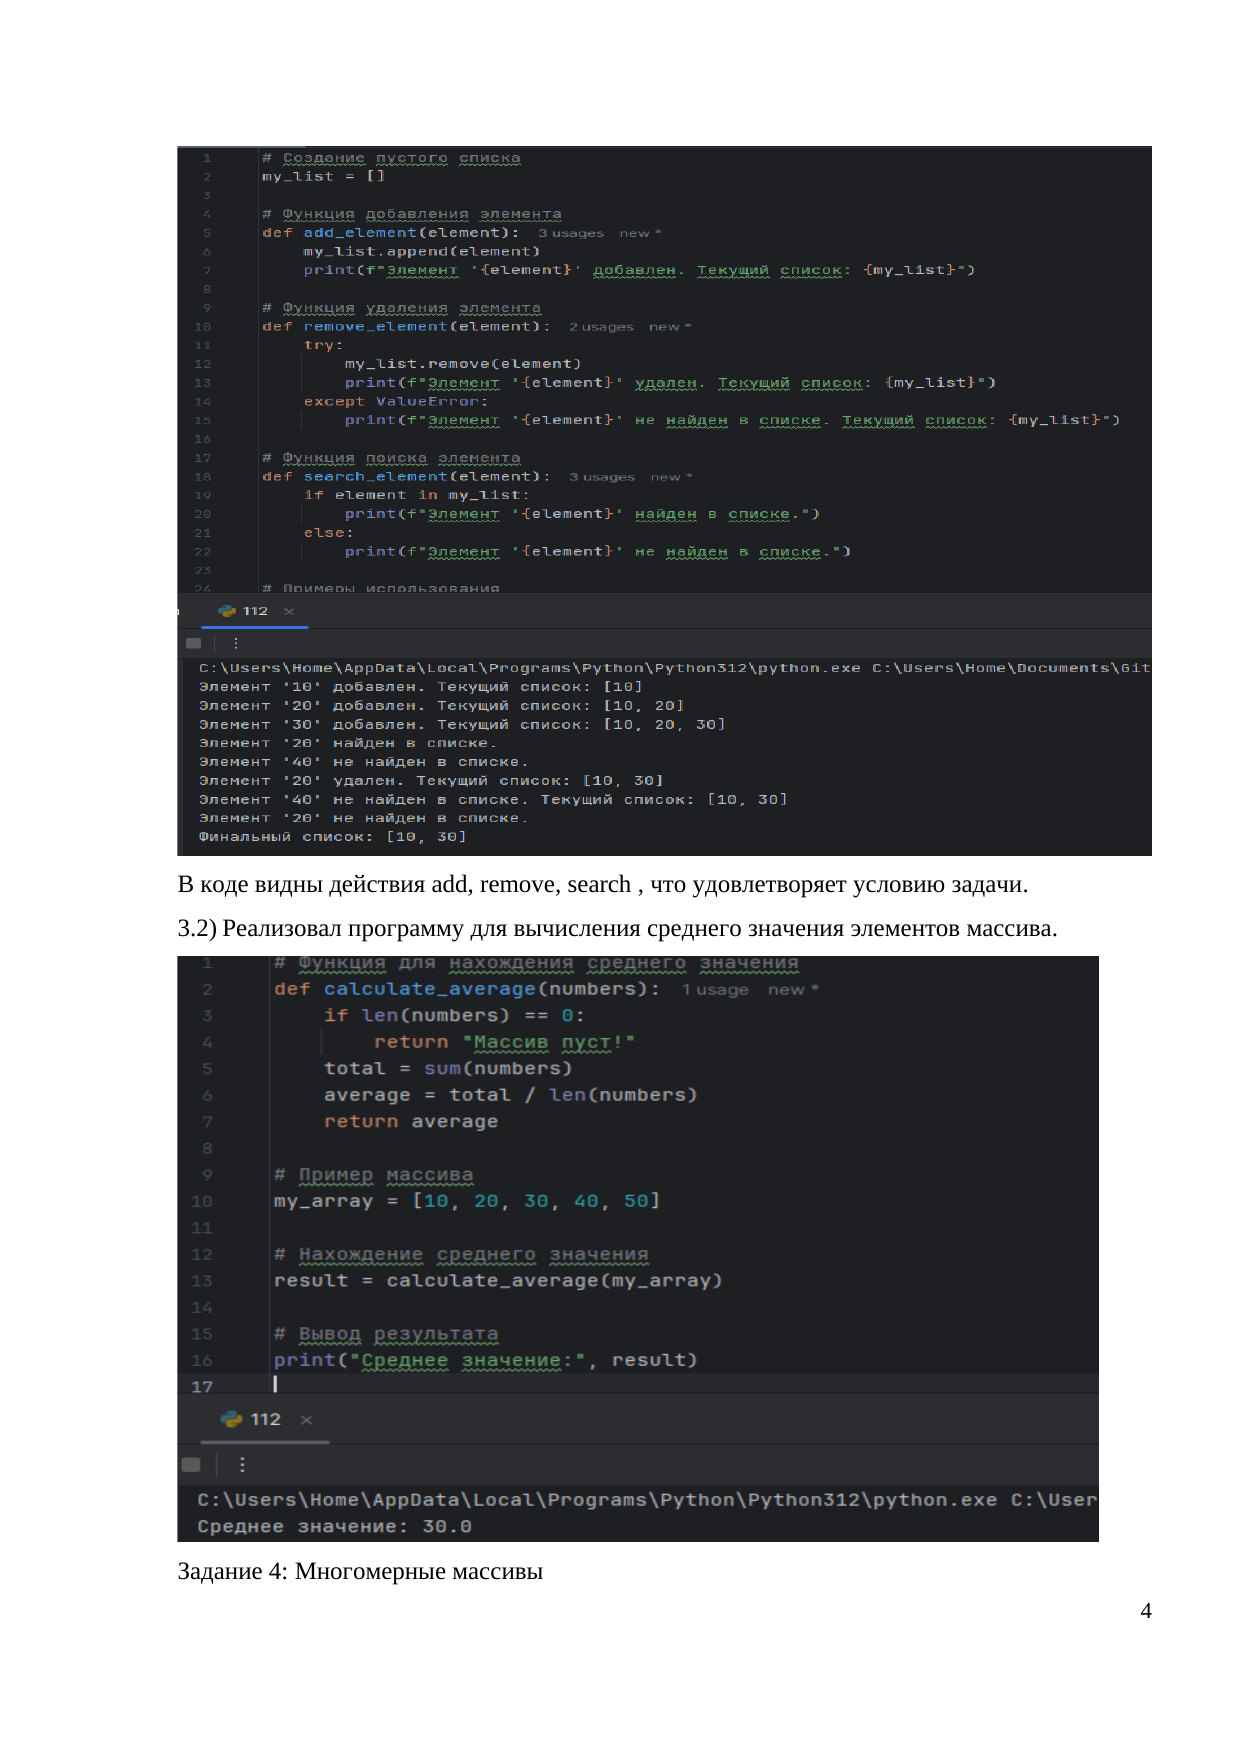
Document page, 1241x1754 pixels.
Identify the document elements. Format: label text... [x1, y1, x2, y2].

text В коде видны действия add, remove, search , что удовлетворяет условию задачи. [177, 869, 1152, 898]
picture [177, 956, 1099, 1542]
picture [177, 146, 1152, 856]
text Задание 4: Многомерные массивы [177, 1556, 1152, 1584]
text 3.2) Реализовал программу для вычисления среднего значения элементов массива. [177, 913, 1152, 941]
